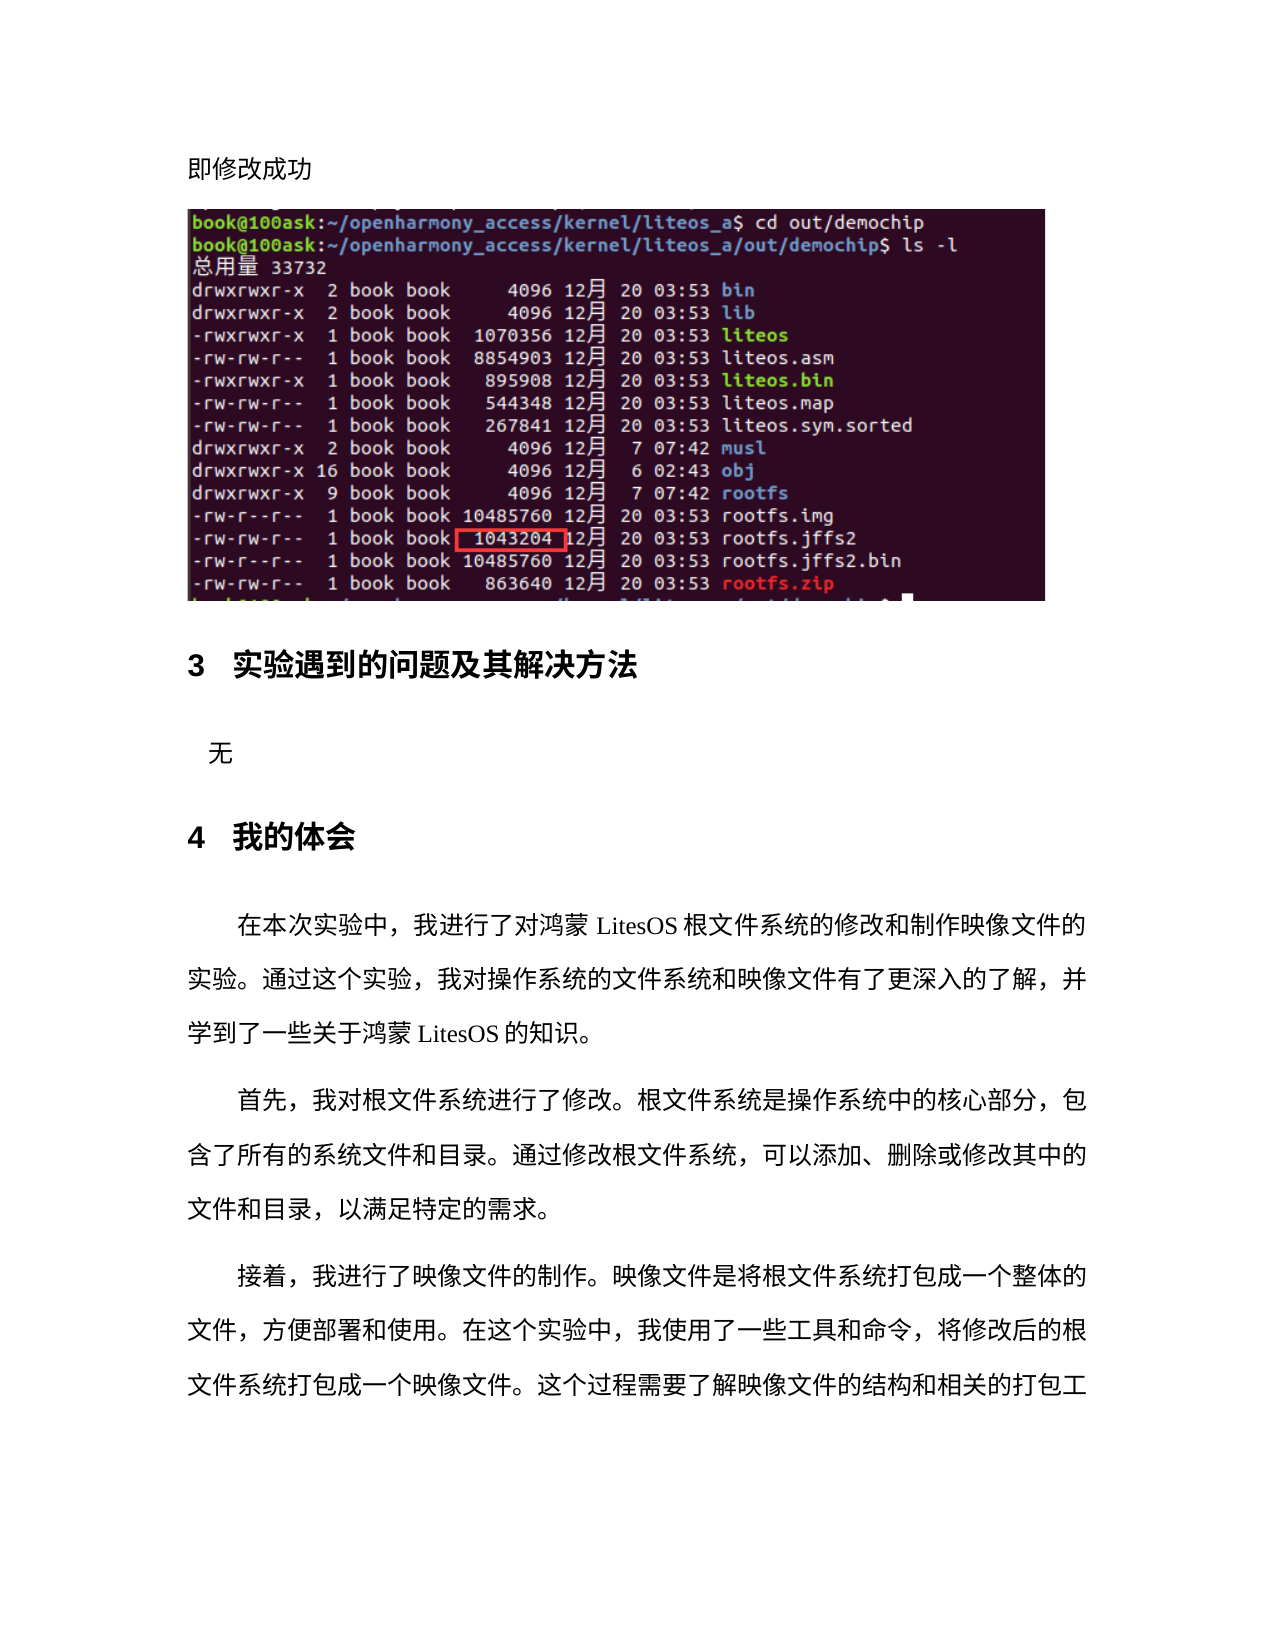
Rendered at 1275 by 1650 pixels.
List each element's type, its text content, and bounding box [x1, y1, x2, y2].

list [187, 1256, 1087, 1401]
list 即修改成功 [187, 150, 1087, 186]
subtitle 我的体会 [187, 812, 1087, 858]
picture [187, 209, 1046, 601]
list 无 [187, 733, 1087, 769]
list 在本次实验中，我进行了对鸿蒙LitesOS根文件系统的修改和制作映像文件的实验。通过这个实验，我对操作系统的文件系统和映像文件有了更深入的了解，并学到了一些关于鸿蒙LitesOS的知识。 [187, 905, 1087, 1050]
subtitle 实验遇到的问题及其解决方法 [187, 640, 1087, 685]
list 首先，我对根文件系统进行了修改。根文件系统是操作系统中的核心部分，包含了所有的系统文件和目录。通过修改根文件系统，可以添加、删除或修改其中的文件和目录，以满足特定的需求。 [187, 1081, 1087, 1226]
